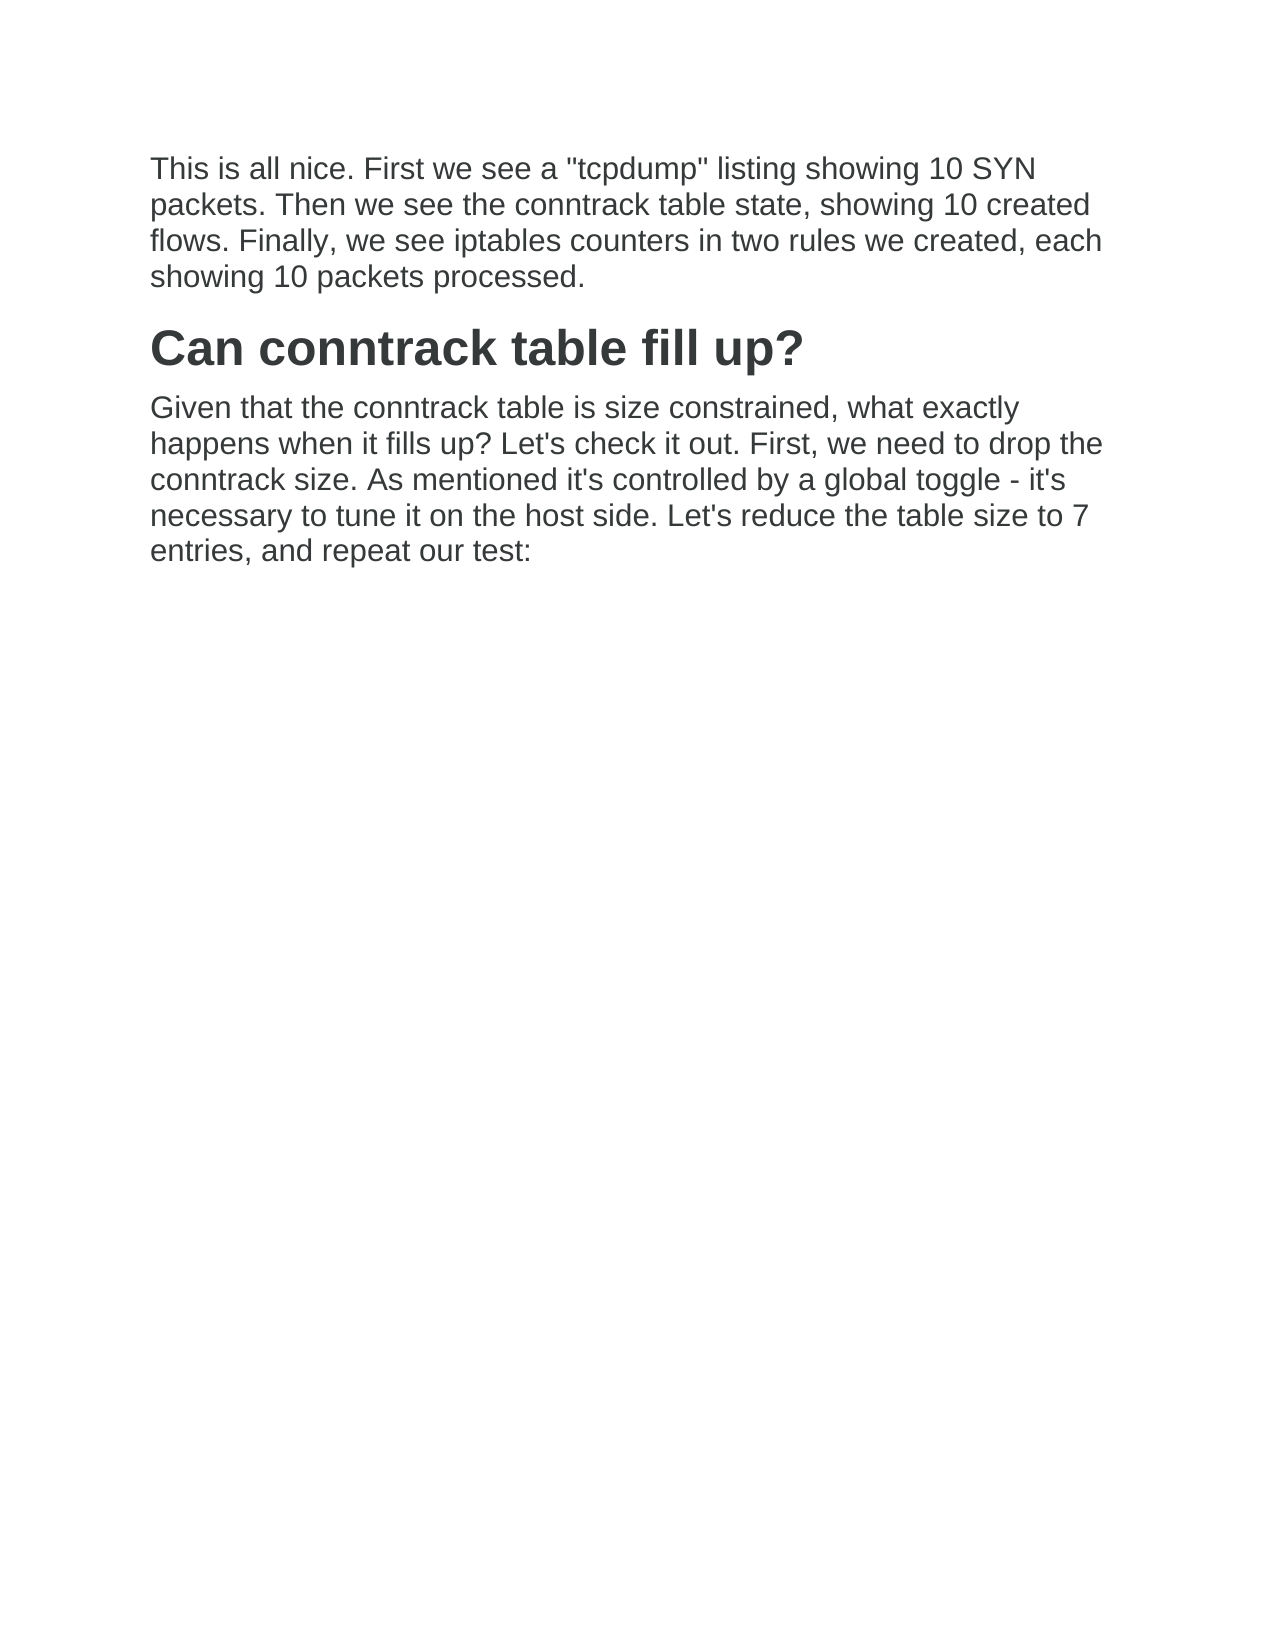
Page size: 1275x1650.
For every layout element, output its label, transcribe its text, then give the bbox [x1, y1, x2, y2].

text Can conntrack table fill up? [150, 319, 1125, 376]
text This is all nice. First we see a "tcpdump" listing showing 10 SYN packets. Then we see the conntrack table state, showing 10 created flows. Finally, we see iptables counters in two rules we created, each showing 10 packets processed. [150, 150, 1125, 294]
text Given that the conntrack table is size constrained, what exactly happens when it fills up? Let's check it out. First, we need to drop the conntrack size. As mentioned it's controlled by a global toggle - it's necessary to tune it on the host side. Let's reduce the table size to 7 entries, and repeat our test: [150, 389, 1125, 568]
